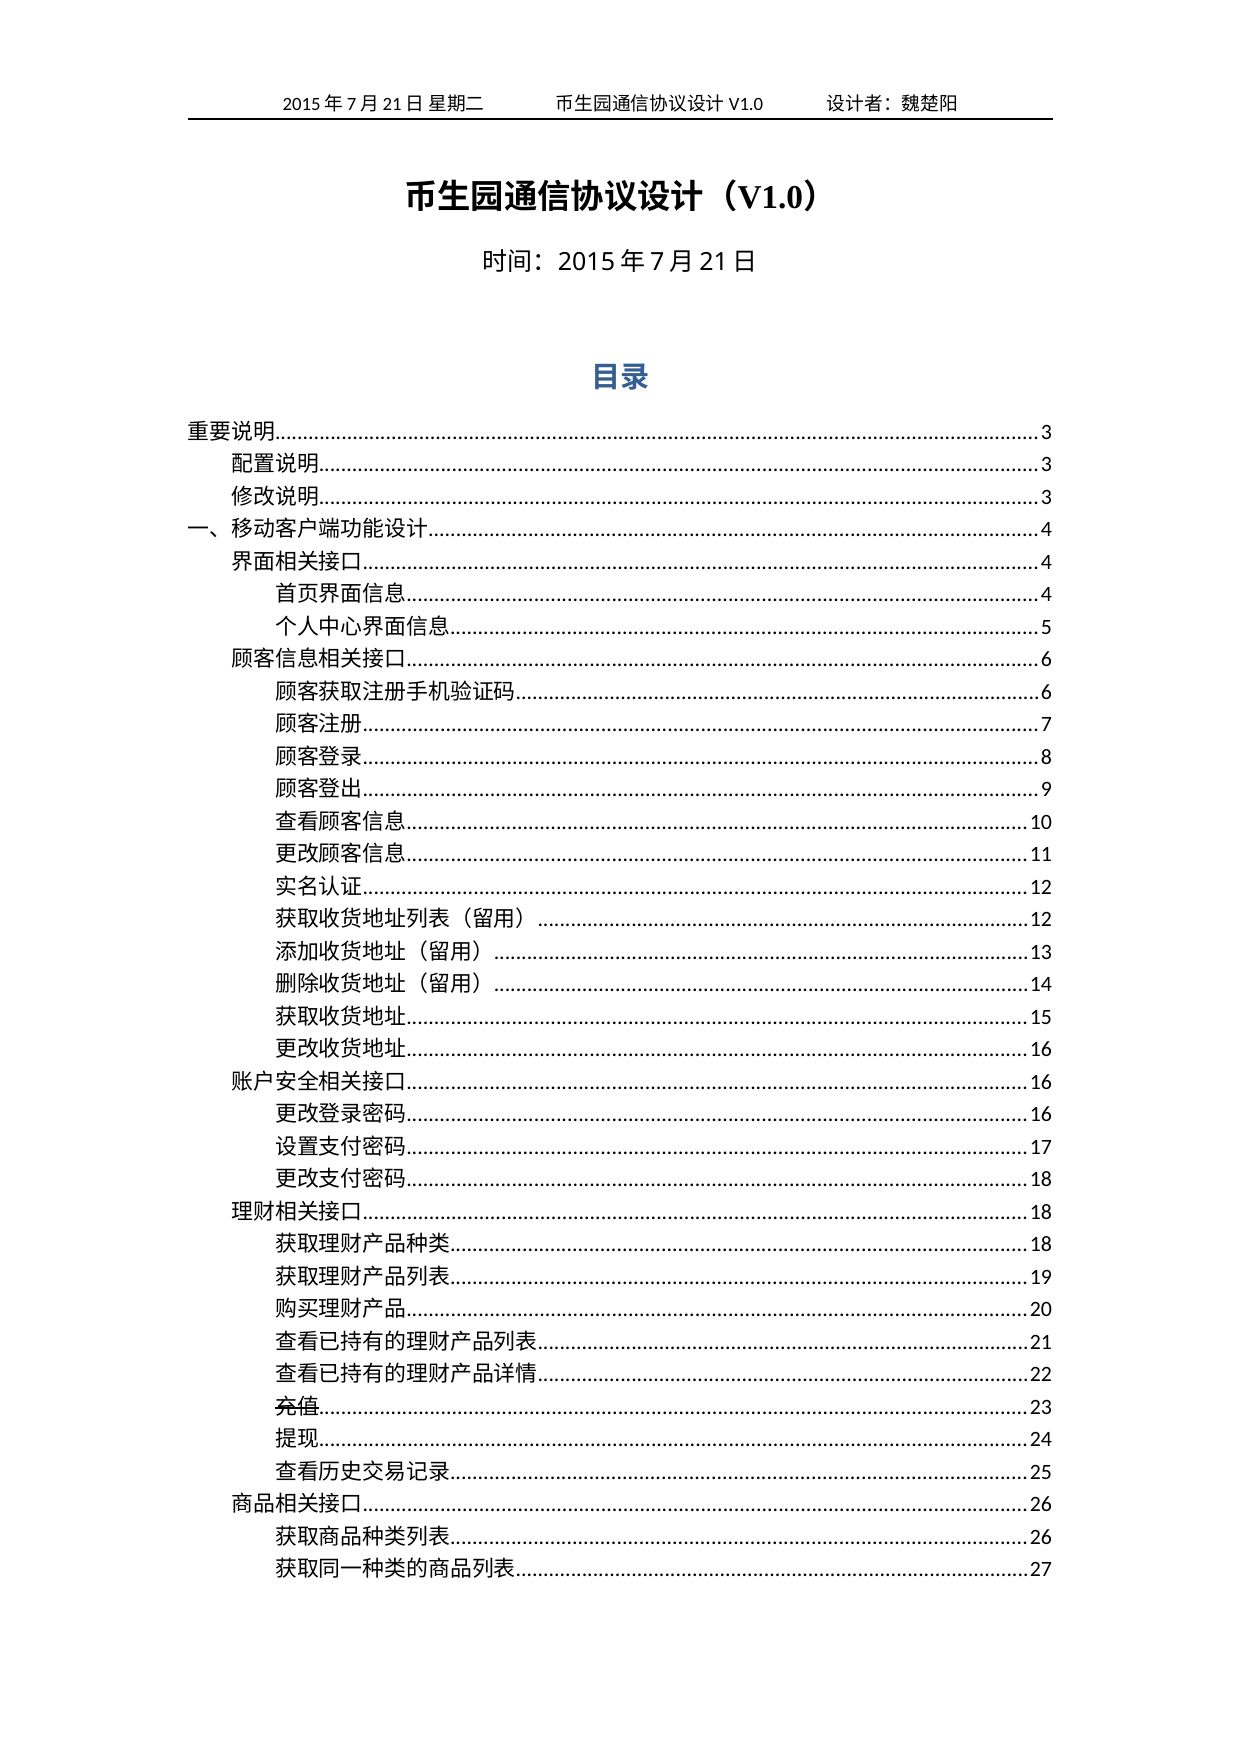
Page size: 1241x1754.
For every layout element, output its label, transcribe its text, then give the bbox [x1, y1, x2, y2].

text 币生园通信协议设计（V1.0） [187, 162, 1053, 227]
text 时间：2015年7月21日 [187, 227, 1053, 292]
